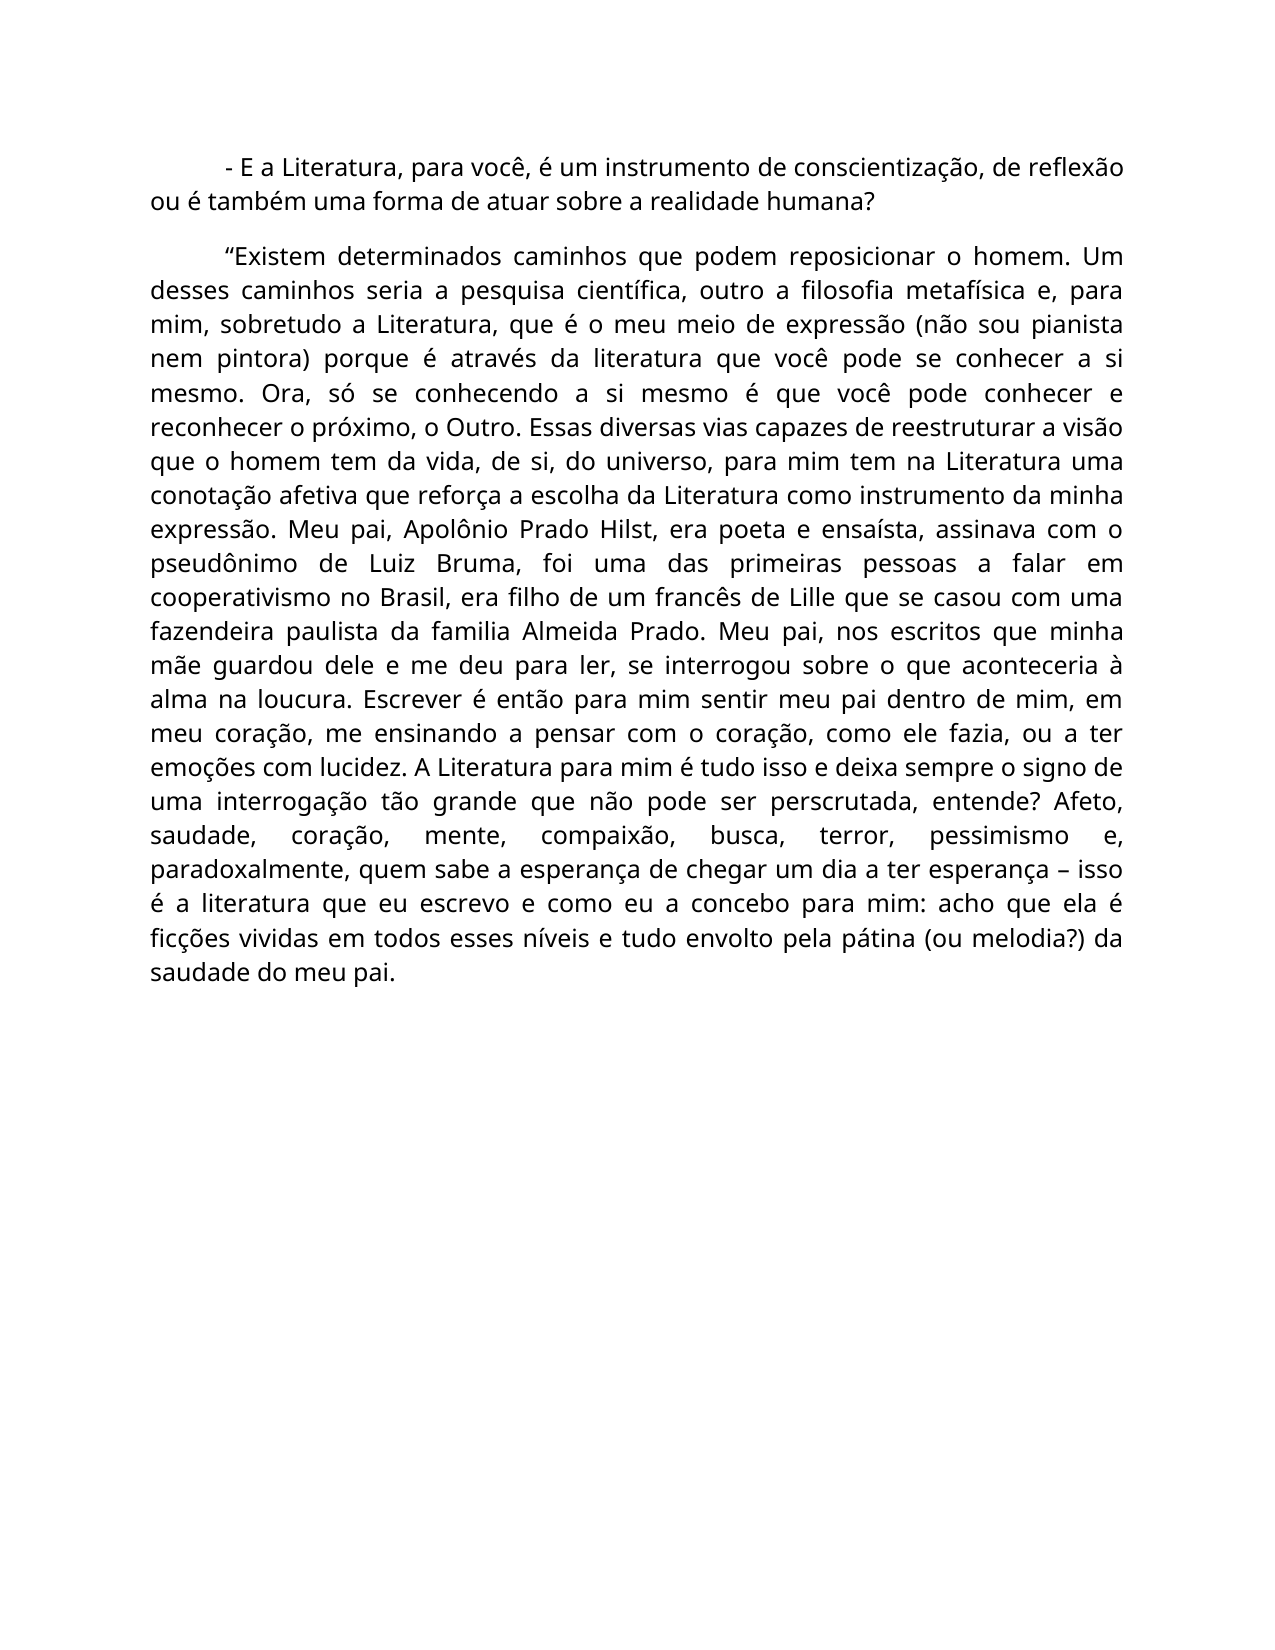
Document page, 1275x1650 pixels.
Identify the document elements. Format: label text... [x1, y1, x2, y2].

text - E a Literatura, para você, é um instrumento de conscientização, de reflexão ou é também uma forma de atuar sobre a realidade humana? [150, 150, 1125, 218]
